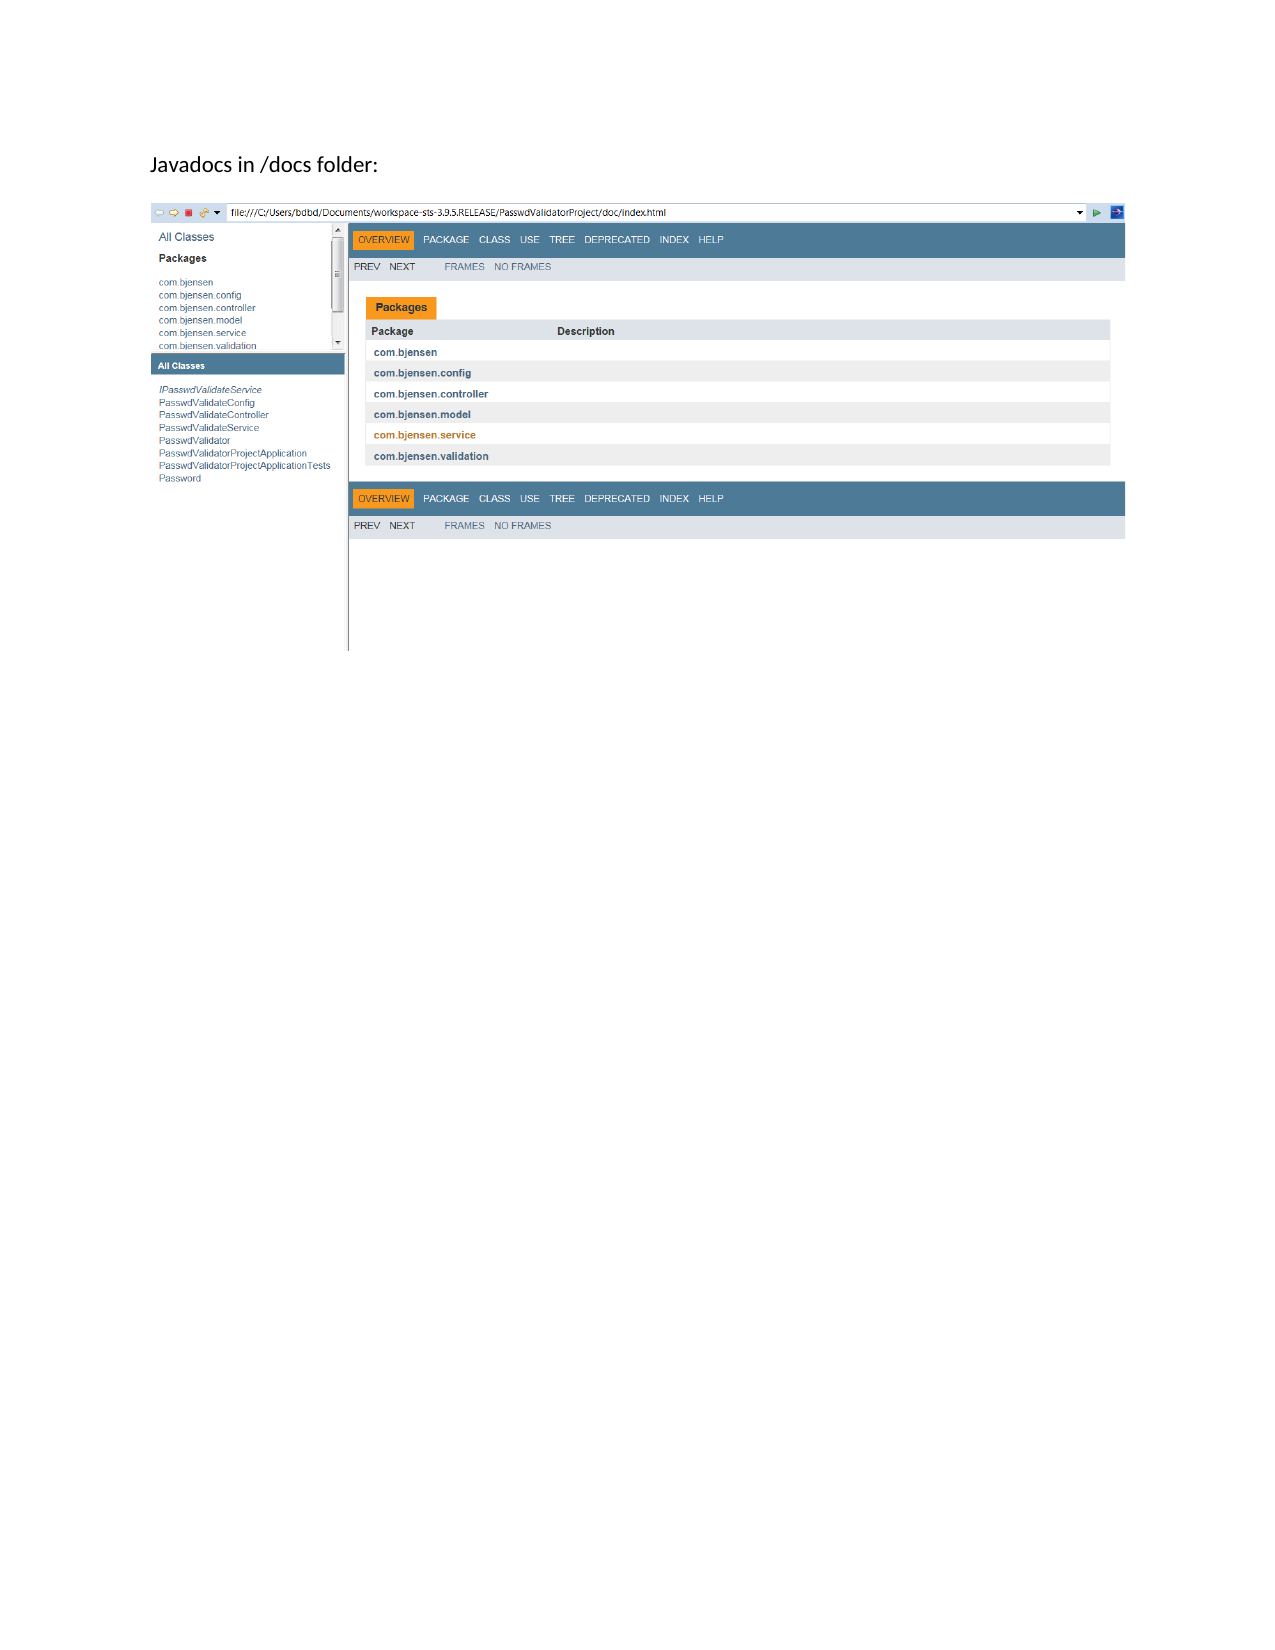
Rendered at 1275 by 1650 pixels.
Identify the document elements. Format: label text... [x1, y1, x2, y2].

picture [150, 203, 1125, 651]
text Javadocs in /docs folder: [150, 150, 1125, 178]
